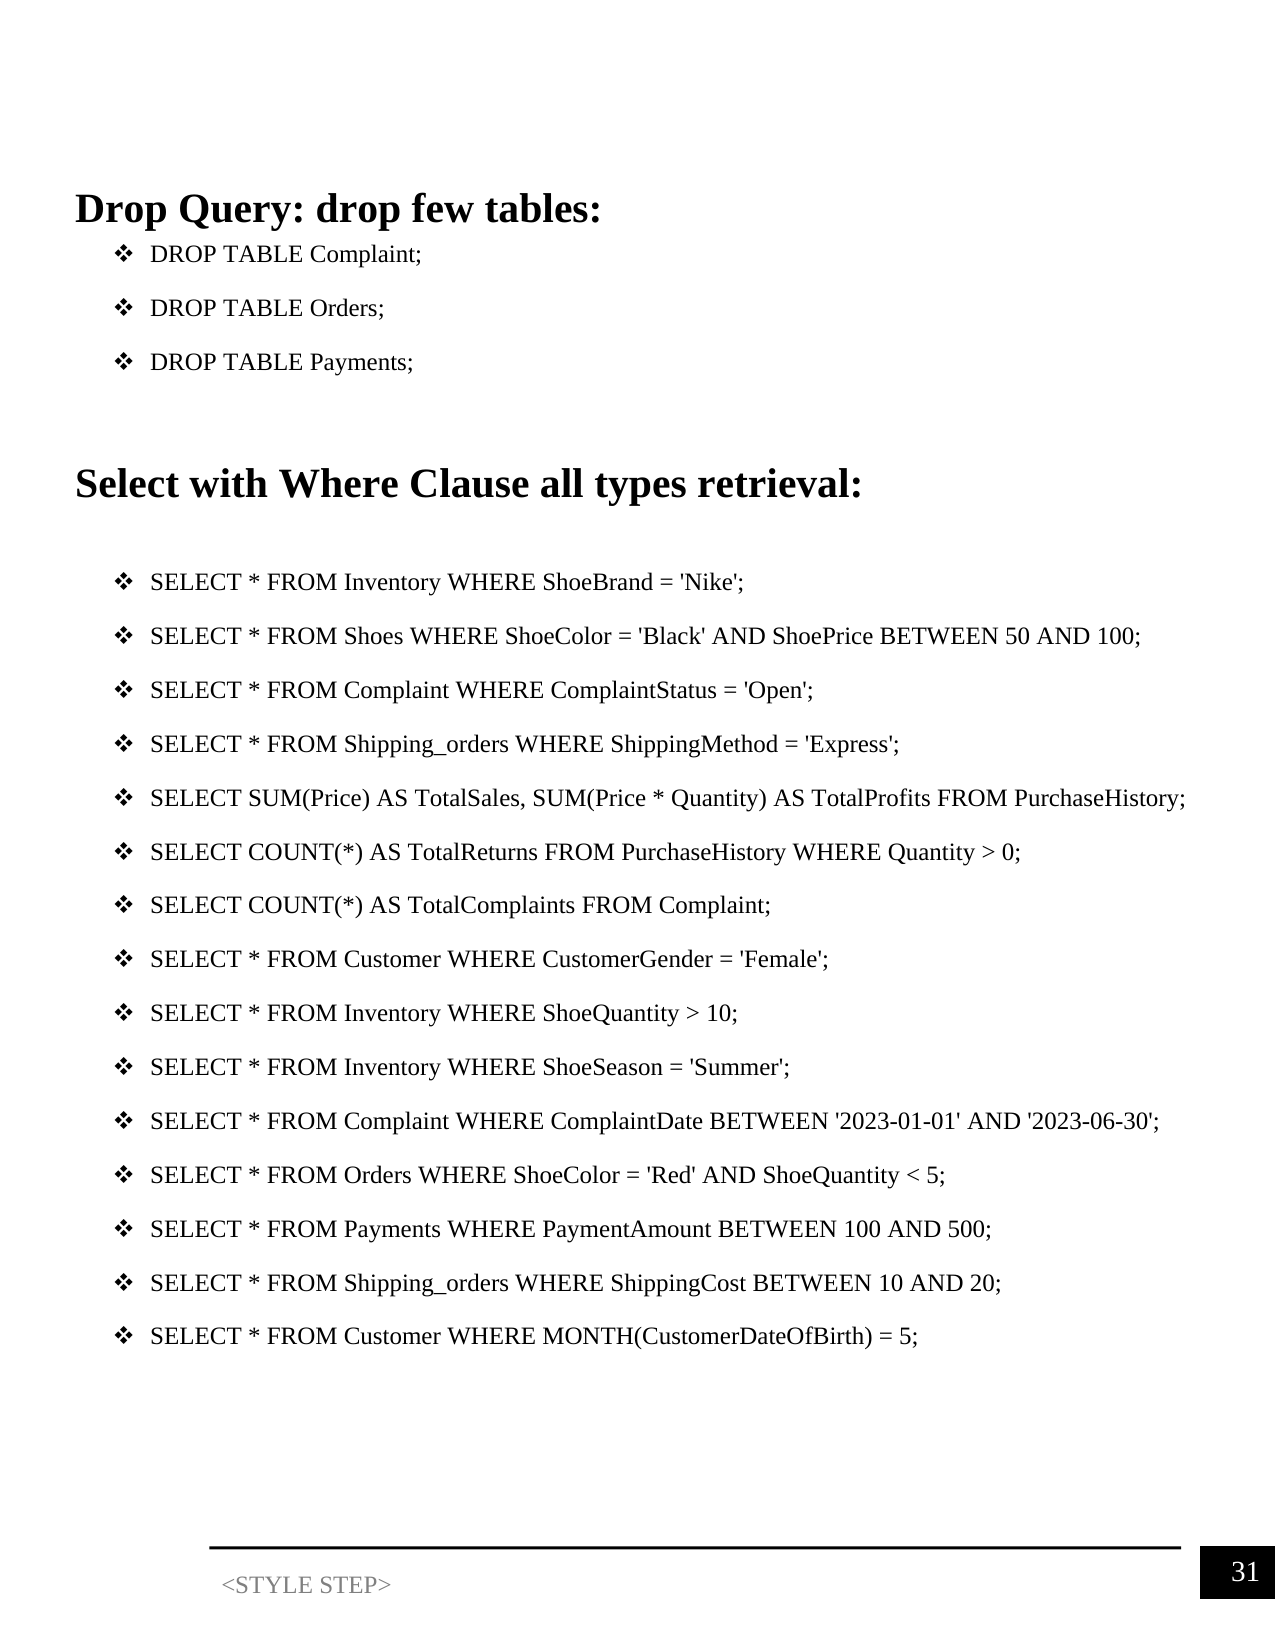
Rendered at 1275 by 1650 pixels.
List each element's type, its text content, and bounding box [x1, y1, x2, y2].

list SELECT * FROM Inventory WHERE ShoeBrand = 'Nike'; [112, 567, 1200, 596]
list SELECT * FROM Complaint WHERE ComplaintStatus = 'Open'; [112, 675, 1200, 704]
list SELECT * FROM Inventory WHERE ShoeQuantity > 10; [112, 998, 1200, 1027]
subtitle Drop Query: drop few tables: [75, 184, 1200, 232]
list SELECT COUNT(*) AS TotalComplaints FROM Complaint; [112, 891, 1200, 919]
list DROP TABLE Complaint; [112, 239, 1200, 268]
list SELECT * FROM Complaint WHERE ComplaintDate BETWEEN '2023-01-01' AND '2023-06-30'; [112, 1106, 1200, 1135]
list SELECT COUNT(*) AS TotalReturns FROM PurchaseHistory WHERE Quantity > 0; [112, 837, 1200, 866]
list SELECT * FROM Inventory WHERE ShoeSeason = 'Summer'; [112, 1052, 1200, 1081]
list SELECT * FROM Shoes WHERE ShoeColor = 'Black' AND ShoePrice BETWEEN 50 AND 100; [112, 621, 1200, 650]
list DROP TABLE Orders; [112, 293, 1200, 322]
list SELECT * FROM Customer WHERE MONTH(CustomerDateOfBirth) = 5; [112, 1321, 1200, 1350]
list SELECT SUM(Price) AS TotalSales, SUM(Price * Quantity) AS TotalProfits FROM PurchaseHistory; [112, 783, 1200, 812]
list DROP TABLE Payments; [112, 347, 1200, 375]
list SELECT * FROM Payments WHERE PaymentAmount BETWEEN 100 AND 500; [112, 1214, 1200, 1242]
list SELECT * FROM Orders WHERE ShoeColor = 'Red' AND ShoeQuantity < 5; [112, 1160, 1200, 1189]
list SELECT * FROM Customer WHERE CustomerGender = 'Female'; [112, 944, 1200, 973]
list SELECT * FROM Shipping_orders WHERE ShippingMethod = 'Express'; [112, 729, 1200, 758]
subtitle Select with Where Clause all types retrieval: [75, 458, 1200, 506]
list SELECT * FROM Shipping_orders WHERE ShippingCost BETWEEN 10 AND 20; [112, 1268, 1200, 1296]
